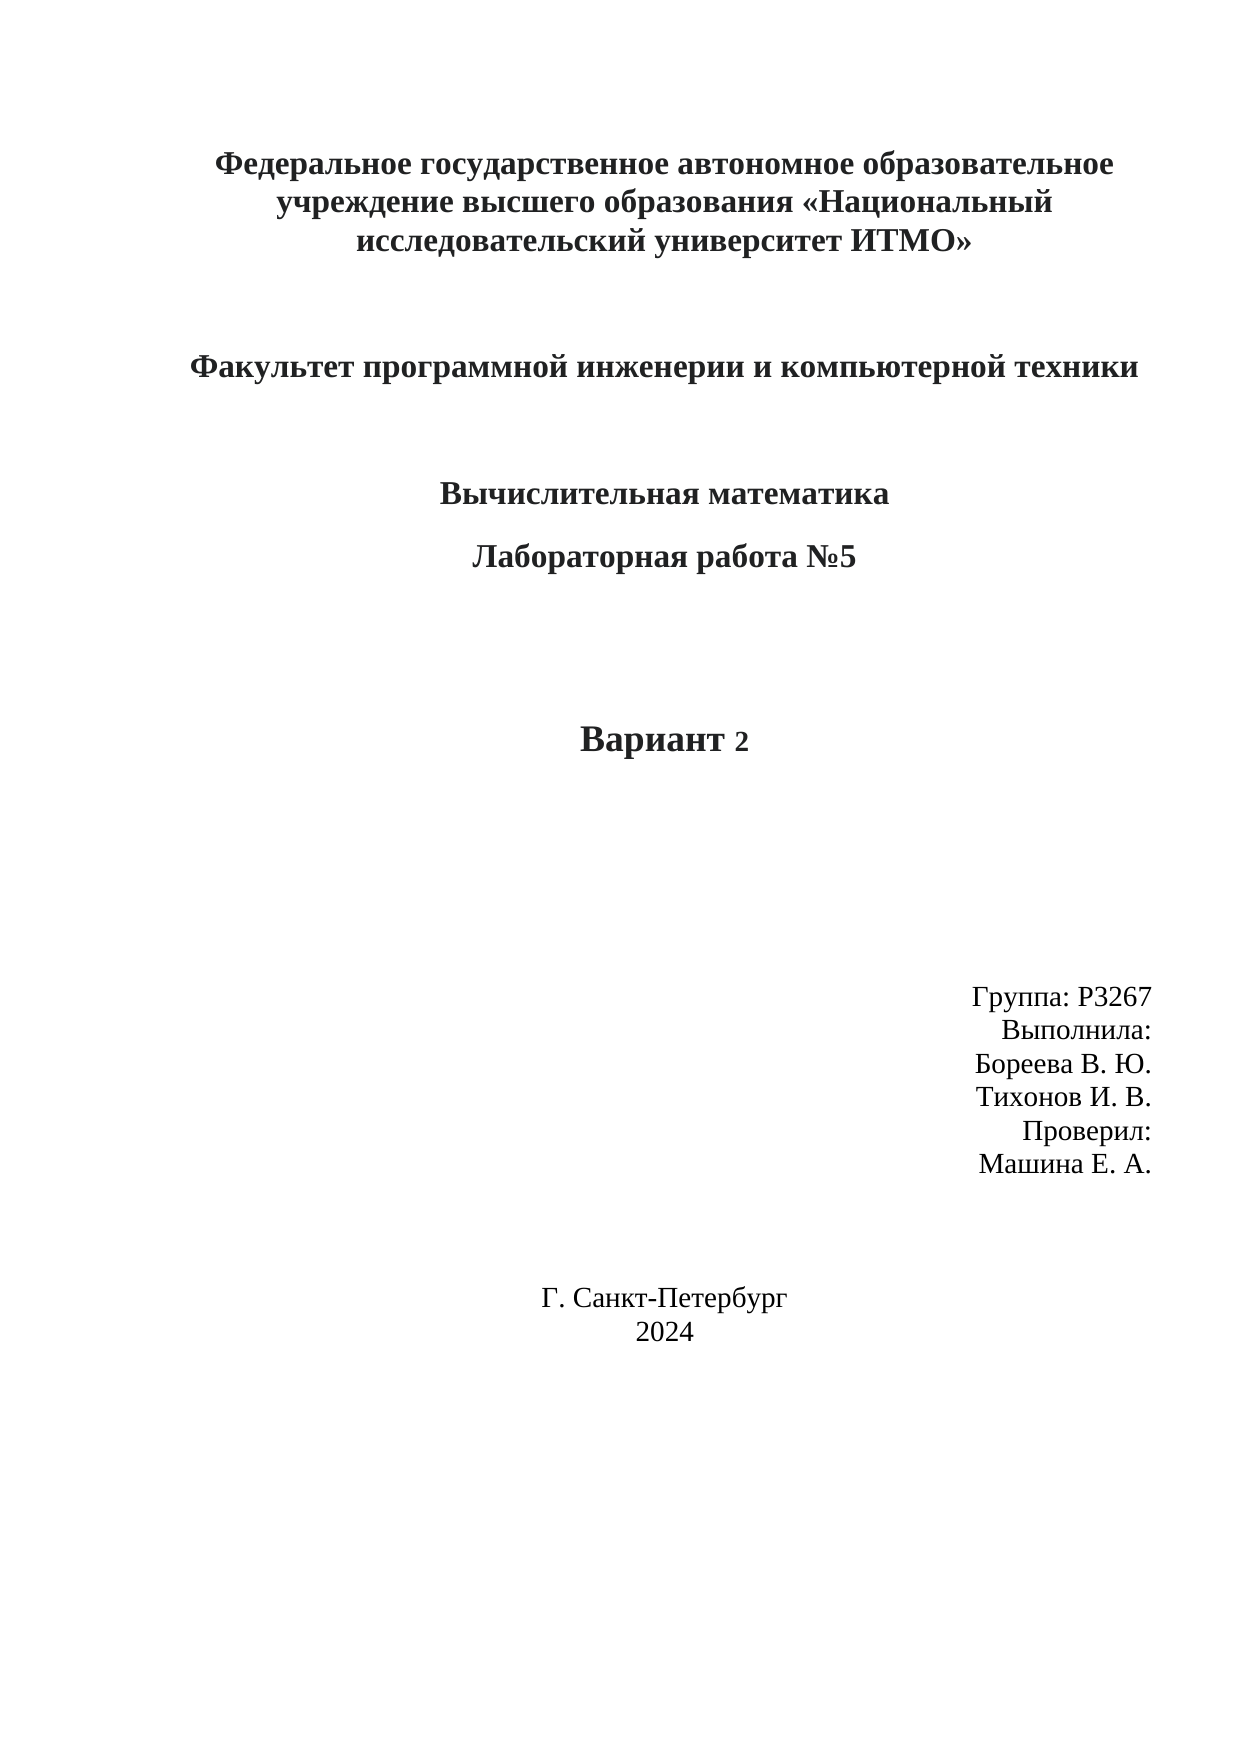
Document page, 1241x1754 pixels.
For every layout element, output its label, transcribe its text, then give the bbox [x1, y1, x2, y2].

text 2024 [177, 1314, 1152, 1348]
text Федеральное государственное автономное образовательное учреждение высшего образования «Национальный исследовательский университет ИТМО» [177, 143, 1152, 258]
text Бореева В. Ю. Тихонов И. В. [177, 1046, 1152, 1113]
text Группа: P3267 [177, 979, 1152, 1012]
text Вычислительная математика [177, 473, 1152, 511]
text Машина Е. А. [177, 1146, 1152, 1180]
text Факультет программной инженерии и компьютерной техники [177, 346, 1152, 385]
text Проверил: [177, 1113, 1152, 1146]
text Выполнила: [177, 1012, 1152, 1046]
text Лабораторная работа №5 [177, 536, 1152, 575]
text Г. Санкт-Петербург [177, 1281, 1152, 1314]
text Вариант 2 [177, 717, 1152, 760]
